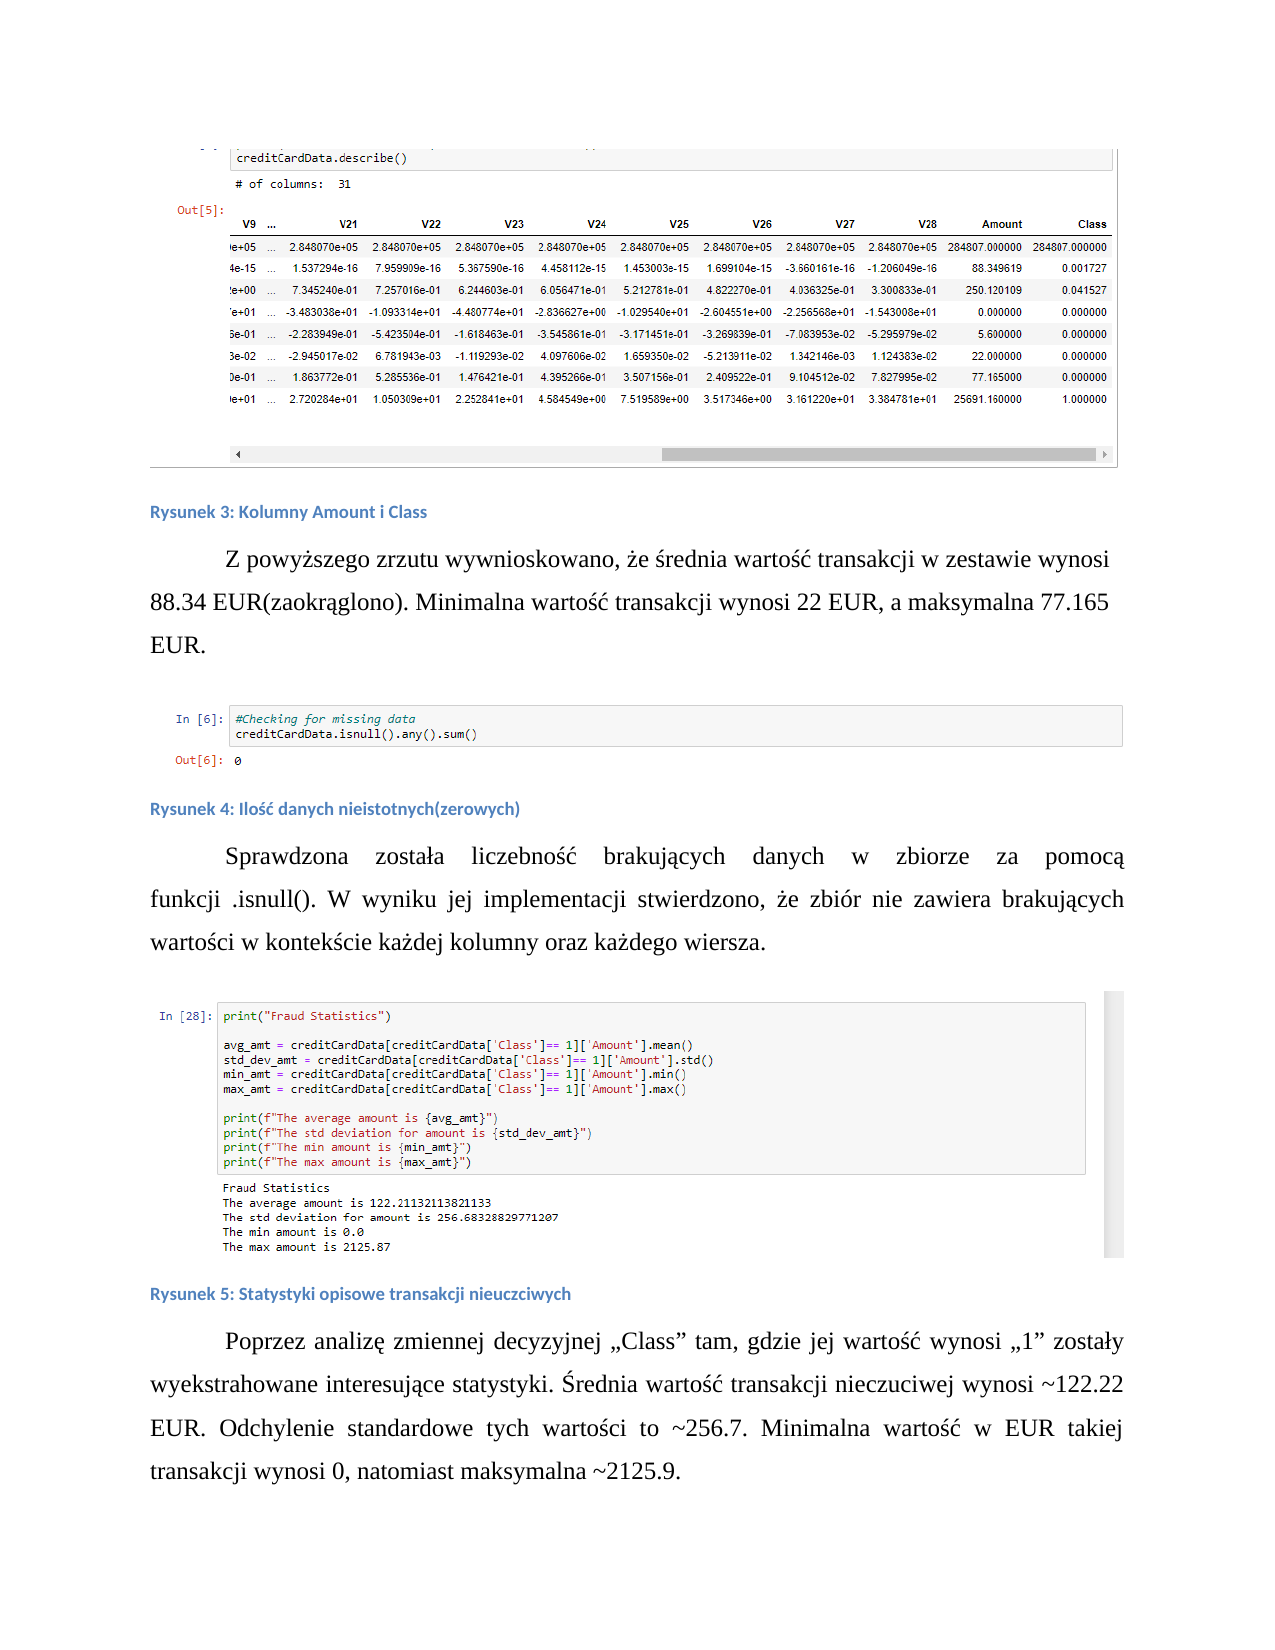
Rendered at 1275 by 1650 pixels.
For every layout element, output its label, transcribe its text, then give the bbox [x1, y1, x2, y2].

picture [150, 149, 1124, 476]
picture [150, 991, 1124, 1258]
text Z powyższego zrzutu wywnioskowano, że średnia wartość transakcji w zestawie wynosi 88.34 EUR(zaokrąglono). Minimalna wartość transakcji wynosi 22 EUR, a maksymalna 77.165 EUR. [150, 544, 1125, 659]
text Poprzez analizę zmiennej decyzyjnej „Class” tam, gdzie jej wartość wynosi „1” zostały wyekstrahowane interesujące statystyki. Średnia wartość transakcji nieczuciwej wynosi ~122.22 EUR. Odchylenie standardowe tych wartości to ~256.7. Minimalna wartość w EUR takiej transakcji wynosi 0, natomiast maksymalna ~2125.9. [150, 1326, 1125, 1484]
text Rysunek 3: Kolumny Amount i Class [150, 501, 1125, 523]
text Rysunek 5: Statystyki opisowe transakcji nieuczciwych [150, 1283, 1125, 1306]
picture [150, 694, 1126, 773]
text Rysunek 4: Ilość danych nieistotnych(zerowych) [150, 797, 1125, 820]
text Sprawdzona została liczebność brakujących danych w zbiorze za pomocą funkcji .isnull(). W wyniku jej implementacji stwierdzono, że zbiór nie zawiera brakujących wartości w kontekście każdej kolumny oraz każdego wiersza. [150, 841, 1125, 956]
